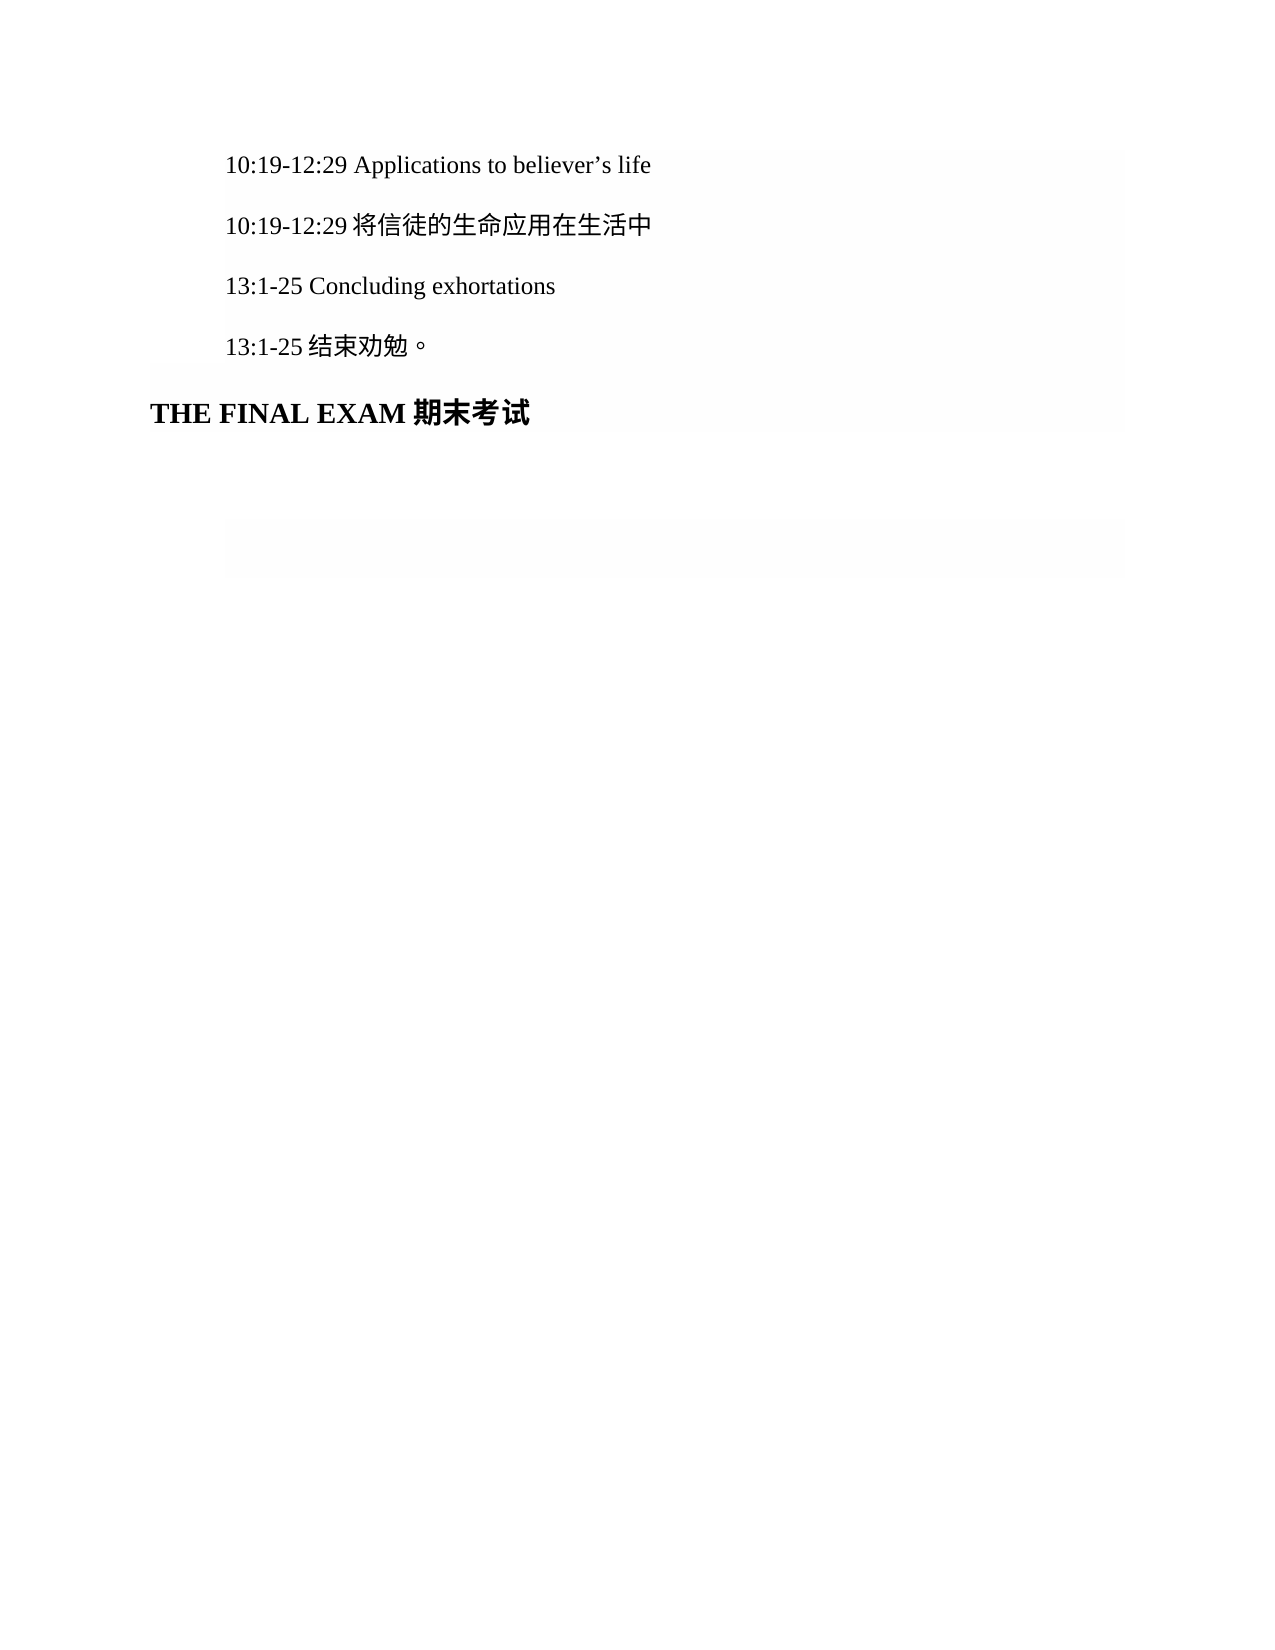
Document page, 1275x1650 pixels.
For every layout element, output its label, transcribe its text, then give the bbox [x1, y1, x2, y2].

text 13:1-25 Concluding exhortations [225, 271, 1125, 300]
subtitle THE FINAL EXAM 期末考试 [150, 392, 1125, 432]
text 13:1-25结束劝勉。 [225, 329, 1125, 363]
text 10:19-12:29将信徒的生命应用在生活中 [225, 208, 1125, 242]
text 10:19-12:29 Applications to believer’s life [225, 150, 1125, 179]
